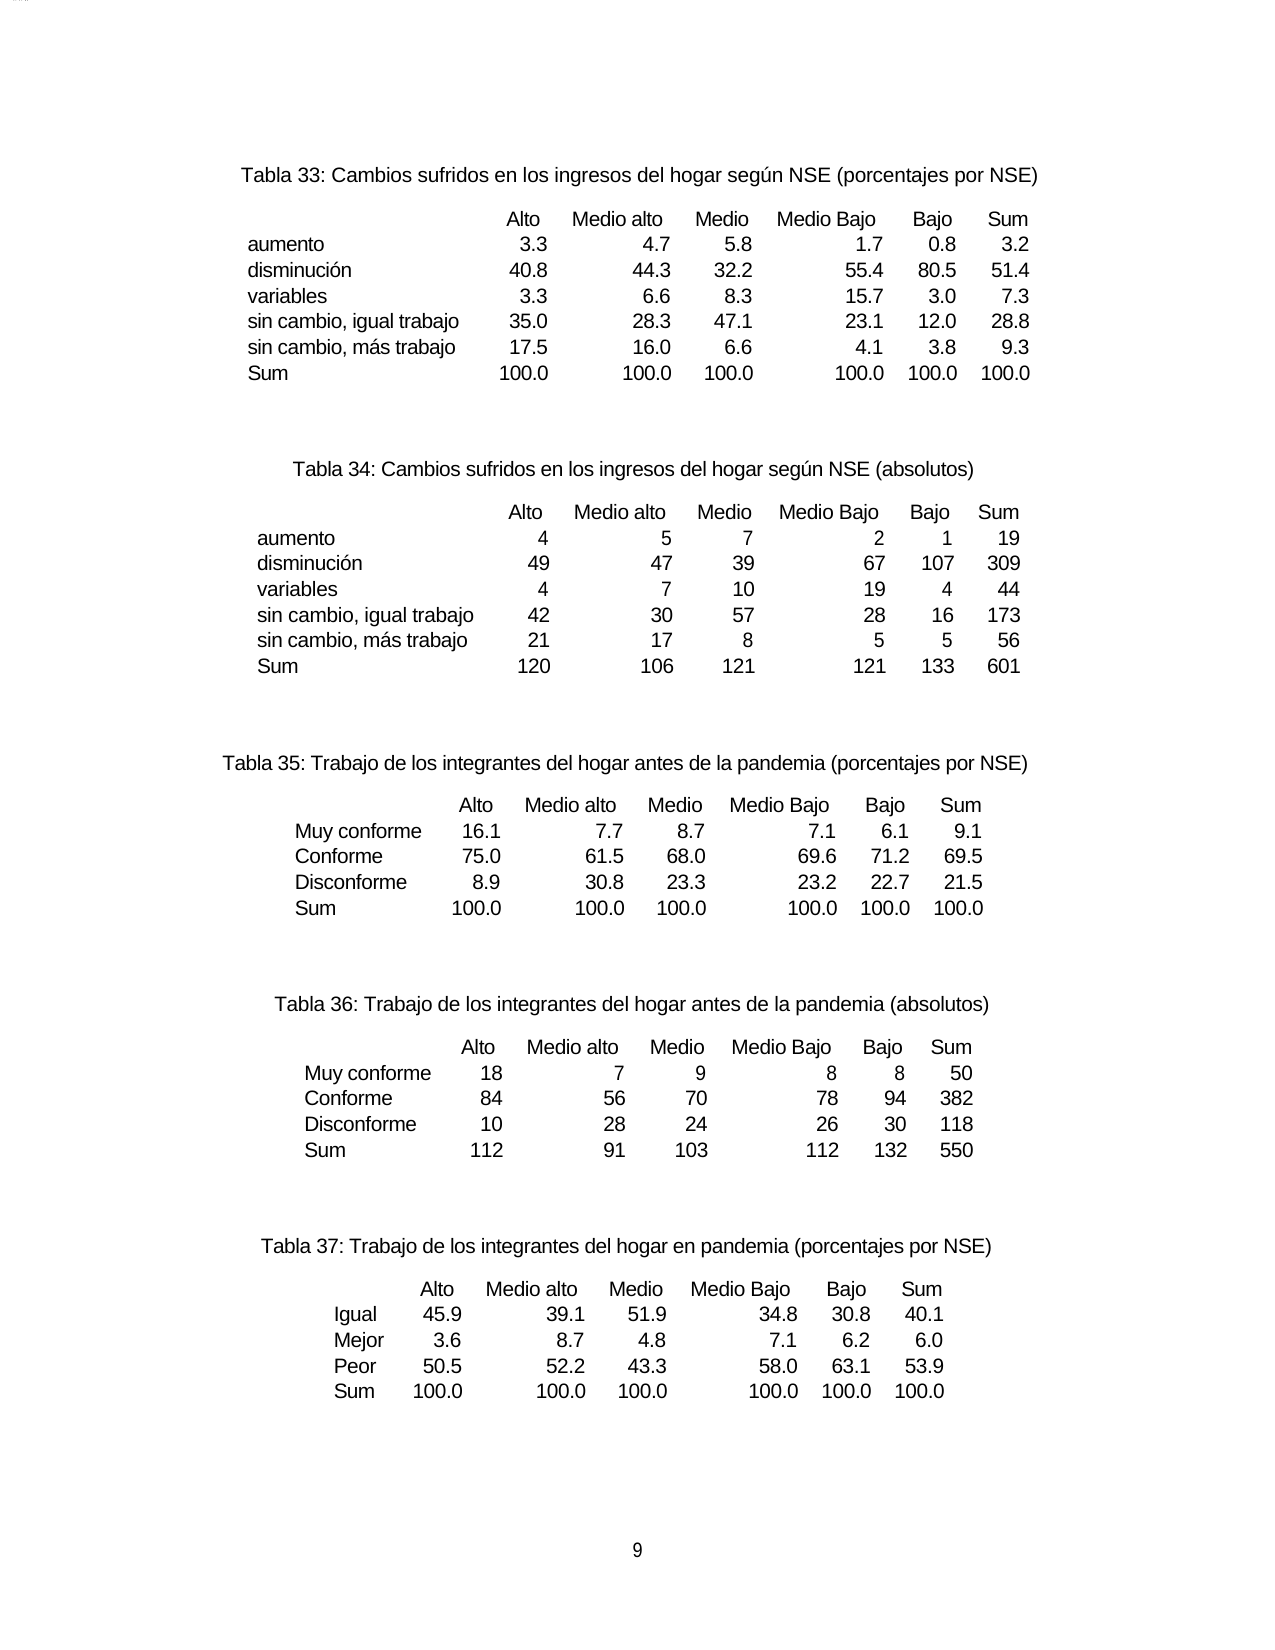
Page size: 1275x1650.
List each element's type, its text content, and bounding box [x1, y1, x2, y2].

text disminución 40.8 44.3 32.2 55.4 80.5 51.4 [247, 258, 1275, 282]
text Muy conforme 16.1 7.7 8.7 7.1 6.1 9.1 [222, 819, 1275, 843]
text Sum 120 106 121 121 133 601 [257, 654, 1275, 678]
text Alto Medio alto Medio Medio Bajo Bajo Sum [274, 1035, 1275, 1059]
text Disconforme 10 28 24 26 30 118 [274, 1112, 1275, 1136]
text Alto Medio alto Medio Medio Bajo Bajo Sum [257, 500, 1275, 524]
text Igual 45.9 39.1 51.9 34.8 30.8 40.1 [261, 1303, 1275, 1327]
text Alto Medio alto Medio Medio Bajo Bajo Sum [247, 207, 1275, 231]
text Peor 50.5 52.2 43.3 58.0 63.1 53.9 [261, 1354, 1275, 1378]
text Alto Medio alto Medio Medio Bajo Bajo Sum [261, 1277, 1275, 1301]
text variables 4 7 10 19 4 44 [257, 577, 1275, 601]
text disminución 49 47 39 67 107 309 [257, 551, 1275, 575]
text Sum 100.0 100.0 100.0 100.0 100.0 100.0 [261, 1380, 1275, 1404]
text Tabla 34: Cambios sufridos en los ingresos del hogar según NSE (absolutos) [257, 458, 1275, 482]
text aumento 4 5 7 2 1 19 [257, 526, 1275, 550]
text Disconforme 8.9 30.8 23.3 23.2 22.7 21.5 [222, 871, 1275, 894]
text Tabla 33: Cambios sufridos en los ingresos del hogar según NSE (porcentajes por NSE) [241, 163, 1275, 187]
text Conforme 75.0 61.5 68.0 69.6 71.2 69.5 [222, 845, 1275, 869]
text Tabla 36: Trabajo de los integrantes del hogar antes de la pandemia (absolutos) [274, 993, 1275, 1017]
text Tabla 37: Trabajo de los integrantes del hogar en pandemia (porcentajes por NSE) [261, 1234, 1275, 1258]
text 9 [632, 1538, 1275, 1562]
text sin cambio, igual trabajo 35.0 28.3 47.1 23.1 12.0 28.8 [247, 310, 1275, 334]
text variables 3.3 6.6 8.3 15.7 3.0 7.3 [247, 284, 1275, 308]
text sin cambio, más trabajo 21 17 8 5 5 56 [257, 629, 1275, 653]
text Alto Medio alto Medio Medio Bajo Bajo Sum [222, 793, 1275, 817]
text Sum 100.0 100.0 100.0 100.0 100.0 100.0 [222, 896, 1275, 920]
text aumento 3.3 4.7 5.8 1.7 0.8 3.2 [247, 232, 1275, 256]
text Sum 100.0 100.0 100.0 100.0 100.0 100.0 [247, 361, 1275, 385]
text Sum 112 91 103 112 132 550 [274, 1138, 1275, 1162]
text Mejor 3.6 8.7 4.8 7.1 6.2 6.0 [261, 1328, 1275, 1352]
text Tabla 35: Trabajo de los integrantes del hogar antes de la pandemia (porcentajes por NSE) [222, 751, 1275, 775]
text sin cambio, igual trabajo 42 30 57 28 16 173 [257, 603, 1275, 627]
text Conforme 84 56 70 78 94 382 [274, 1087, 1275, 1111]
text Muy conforme 18 7 9 8 8 50 [274, 1061, 1275, 1085]
text sin cambio, más trabajo 17.5 16.0 6.6 4.1 3.8 9.3 [247, 335, 1275, 359]
